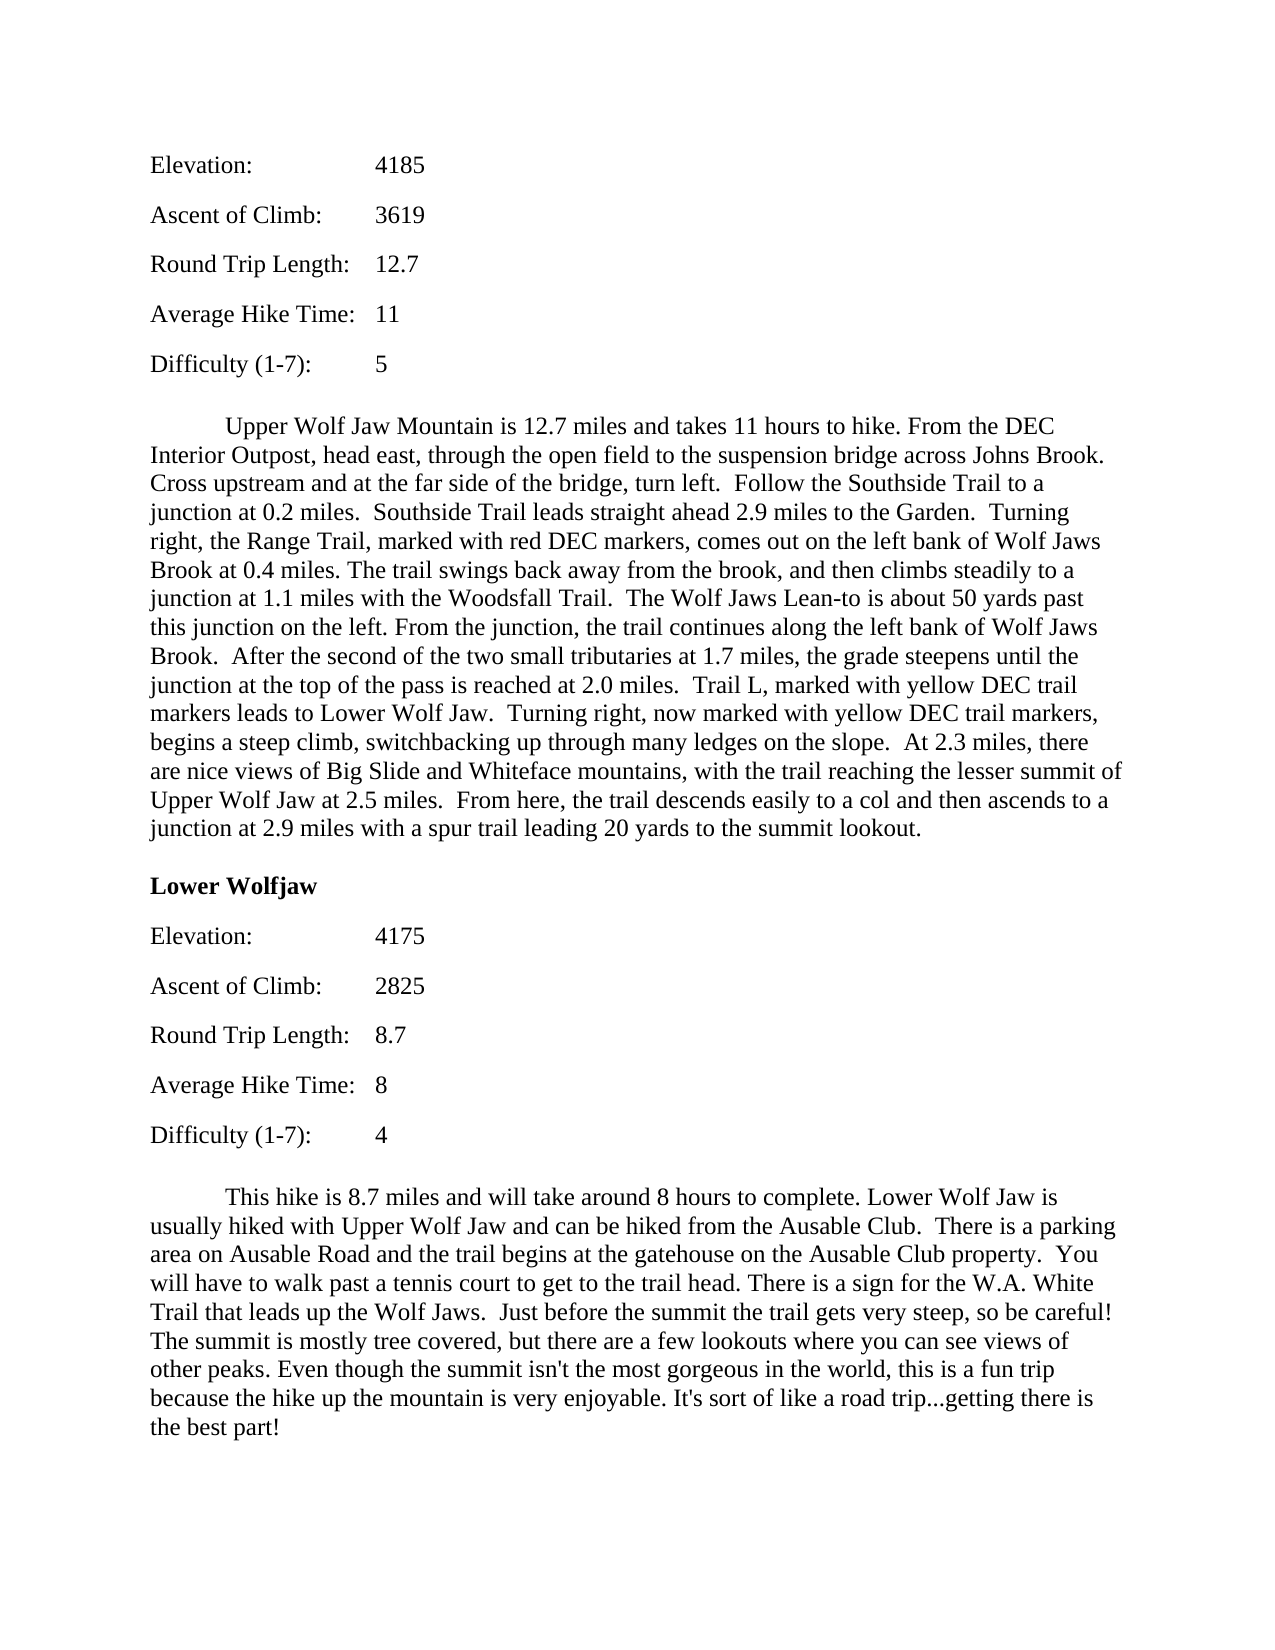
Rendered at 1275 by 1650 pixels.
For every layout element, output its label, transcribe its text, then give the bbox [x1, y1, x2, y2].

text Average Hike Time: 8 [150, 1070, 1125, 1099]
text Elevation: 4185 [150, 150, 1125, 179]
text Elevation: 4175 [150, 921, 1125, 950]
text Difficulty (1-7): 5 [150, 349, 1125, 377]
text Upper Wolf Jaw Mountain is 12.7 miles and takes 11 hours to hike. From the DEC Interior Outpost, head east, through the open field to the suspension bridge across Johns Brook. Cross upstream and at the far side of the bridge, turn left. Follow the Southside Trail to a junction at 0.2 miles. Southside Trail leads straight ahead 2.9 miles to the Garden. Turning right, the Range Trail, marked with red DEC markers, comes out on the left bank of Wolf Jaws Brook at 0.4 miles. The trail swings back away from the brook, and then climbs steadily to a junction at 1.1 miles with the Woodsfall Trail. The Wolf Jaws Lean-to is about 50 yards past this junction on the left. From the junction, the trail continues along the left bank of Wolf Jaws Brook. After the second of the two small tributaries at 1.7 miles, the grade steepens until the junction at the top of the pass is reached at 2.0 miles. Trail L, marked with yellow DEC trail markers leads to Lower Wolf Jaw. Turning right, now marked with yellow DEC trail markers, begins a steep climb, switchbacking up through many ledges on the slope. At 2.3 miles, there are nice views of Big Slide and Whiteface mountains, with the trail reaching the lesser summit of Upper Wolf Jaw at 2.5 miles. From here, the trail descends easily to a col and then ascends to a junction at 2.9 miles with a spur trail leading 20 yards to the summit lookout. [150, 411, 1125, 842]
text Difficulty (1-7): 4 [150, 1120, 1125, 1148]
text Ascent of Climb: 3619 [150, 200, 1125, 228]
text Ascent of Climb: 2825 [150, 971, 1125, 999]
text Round Trip Length: 12.7 [150, 249, 1125, 278]
text This hike is 8.7 miles and will take around 8 hours to complete. Lower Wolf Jaw is usually hiked with Upper Wolf Jaw and can be hiked from the Ausable Club. There is a parking area on Ausable Road and the trail begins at the gatehouse on the Ausable Club property. You will have to walk past a tennis court to get to the trail head. There is a sign for the W.A. White Trail that leads up the Wolf Jaws. Just before the summit the trail gets very steep, so be careful! The summit is mostly tree covered, but there are a few lookouts where you can see views of other peaks. Even though the summit isn't the most gorgeous in the world, this is a fun trip because the hike up the mountain is very enjoyable. It's sort of like a road trip...getting there is the best part! [150, 1182, 1125, 1441]
text Round Trip Length: 8.7 [150, 1020, 1125, 1049]
text Average Hike Time: 11 [150, 299, 1125, 328]
text Lower Wolfjaw [150, 871, 1125, 900]
